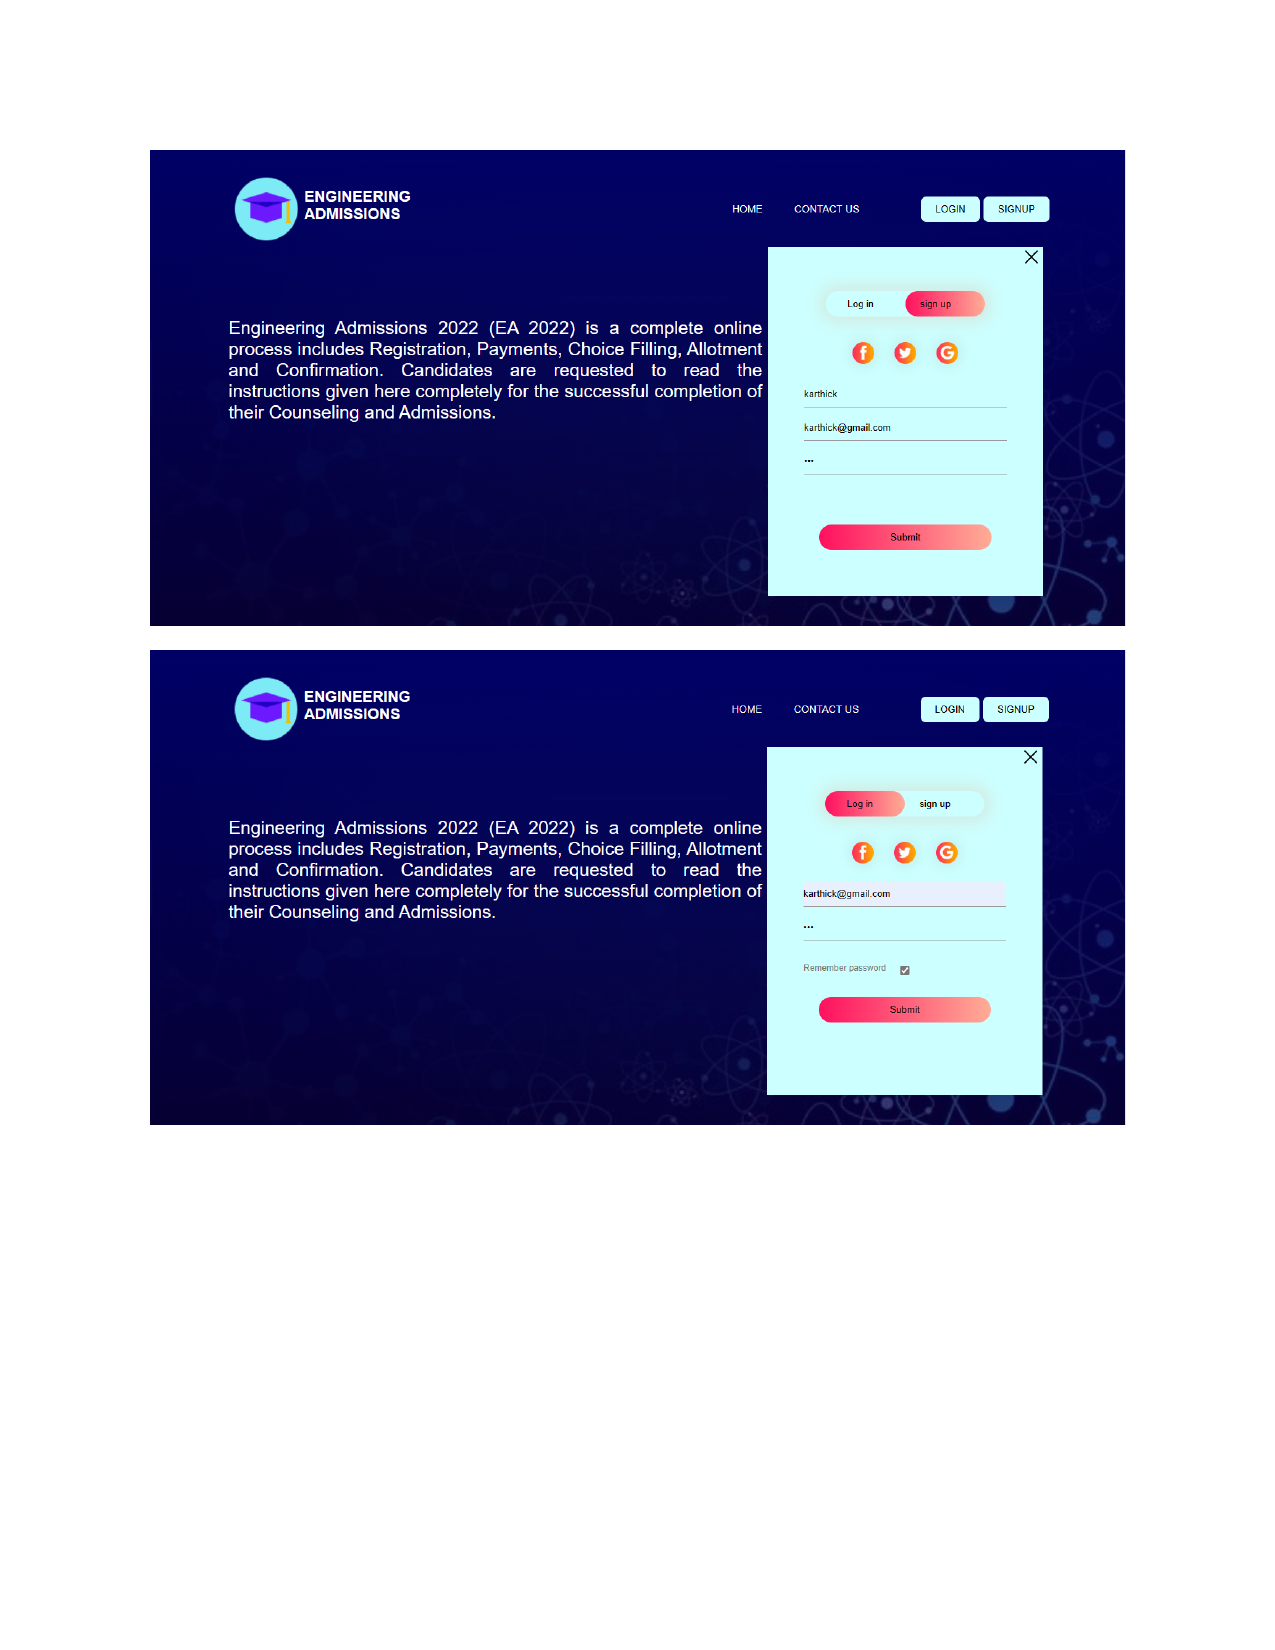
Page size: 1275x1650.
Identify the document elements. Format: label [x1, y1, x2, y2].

picture [150, 650, 1125, 1125]
picture [150, 150, 1125, 626]
